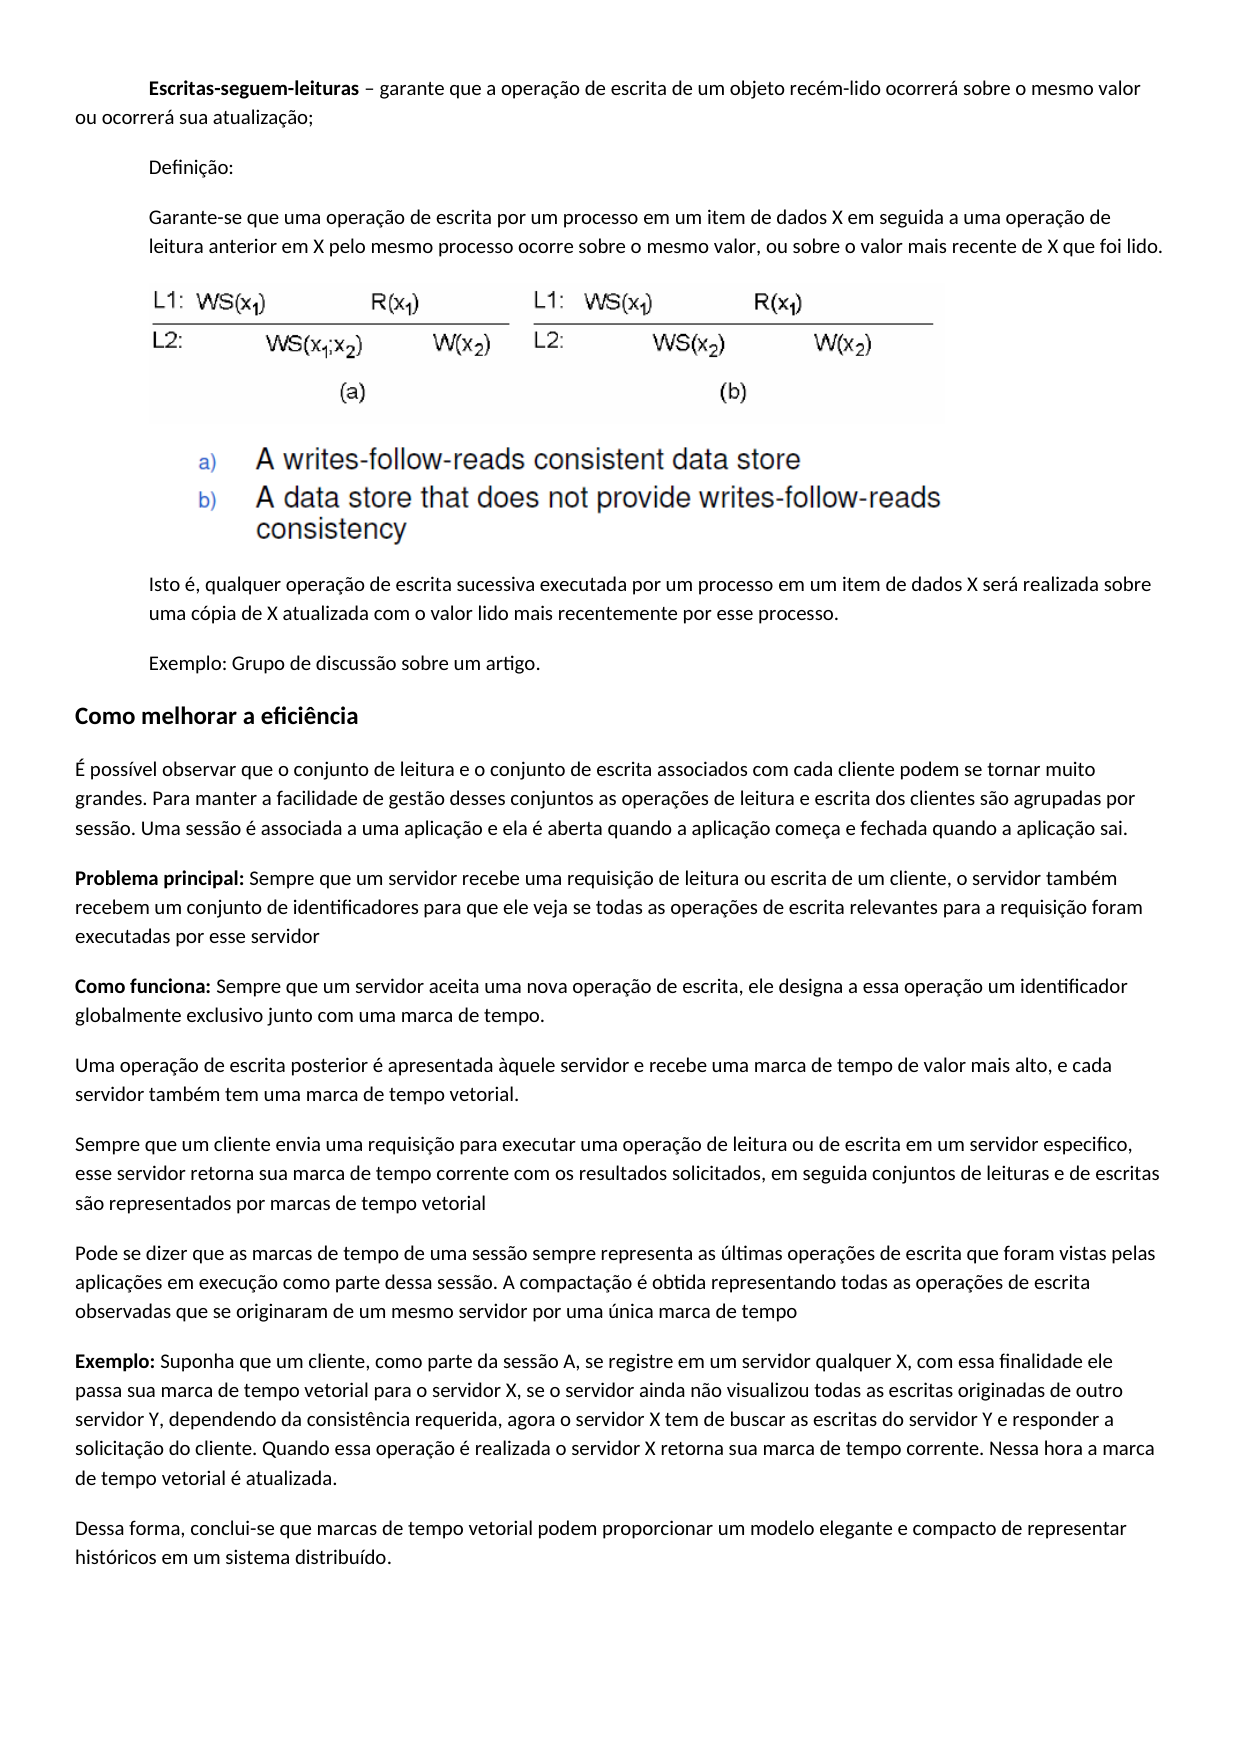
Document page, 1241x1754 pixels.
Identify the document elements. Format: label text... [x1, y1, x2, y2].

text Como melhorar a eficiência [75, 701, 1165, 731]
text Exemplo: Grupo de discussão sobre um artigo. [149, 651, 1165, 676]
text Problema principal: Sempre que um servidor recebe uma requisição de leitura ou escrita de um cliente, o servidor também recebem um conjunto de identificadores para que ele veja se todas as operações de escrita relevantes para a requisição foram executadas por esse servidor [75, 865, 1165, 948]
text Garante-se que uma operação de escrita por um processo em um item de dados X em seguida a uma operação de leitura anterior em X pelo mesmo processo ocorre sobre o mesmo valor, ou sobre o valor mais recente de X que foi lido. [149, 204, 1165, 259]
text É possível observar que o conjunto de leitura e o conjunto de escrita associados com cada cliente podem se tornar muito grandes. Para manter a facilidade de gestão desses conjuntos as operações de leitura e escrita dos clientes são agrupadas por sessão. Uma sessão é associada a uma aplicação e ela é aberta quando a aplicação começa e fechada quando a aplicação sai. [75, 756, 1165, 840]
picture [148, 283, 946, 547]
text Definição: [149, 154, 1165, 179]
text Sempre que um cliente envia uma requisição para executar uma operação de leitura ou de escrita em um servidor especifico, esse servidor retorna sua marca de tempo corrente com os resultados solicitados, em seguida conjuntos de leituras e de escritas são representados por marcas de tempo vetorial [75, 1131, 1165, 1215]
text Pode se dizer que as marcas de tempo de uma sessão sempre representa as últimas operações de escrita que foram vistas pelas aplicações em execução como parte dessa sessão. A compactação é obtida representando todas as operações de escrita observadas que se originaram de um mesmo servidor por uma única marca de tempo [75, 1240, 1165, 1323]
text Exemplo: Suponha que um cliente, como parte da sessão A, se registre em um servidor qualquer X, com essa finalidade ele passa sua marca de tempo vetorial para o servidor X, se o servidor ainda não visualizou todas as escritas originadas de outro servidor Y, dependendo da consistência requerida, agora o servidor X tem de buscar as escritas do servidor Y e responder a solicitação do cliente. Quando essa operação é realizada o servidor X retorna sua marca de tempo corrente. Nessa hora a marca de tempo vetorial é atualizada. [75, 1348, 1165, 1490]
text Como funciona: Sempre que um servidor aceita uma nova operação de escrita, ele designa a essa operação um identificador globalmente exclusivo junto com uma marca de tempo. [75, 973, 1165, 1028]
text Dessa forma, conclui-se que marcas de tempo vetorial podem proporcionar um modelo elegante e compacto de representar históricos em um sistema distribuído. [75, 1515, 1165, 1569]
text Uma operação de escrita posterior é apresentada àquele servidor e recebe uma marca de tempo de valor mais alto, e cada servidor também tem uma marca de tempo vetorial. [75, 1052, 1165, 1107]
text Escritas-seguem-leituras – garante que a operação de escrita de um objeto recém-lido ocorrerá sobre o mesmo valor ou ocorrerá sua atualização; [75, 75, 1165, 129]
text Isto é, qualquer operação de escrita sucessiva executada por um processo em um item de dados X será realizada sobre uma cópia de X atualizada com o valor lido mais recentemente por esse processo. [149, 571, 1165, 626]
